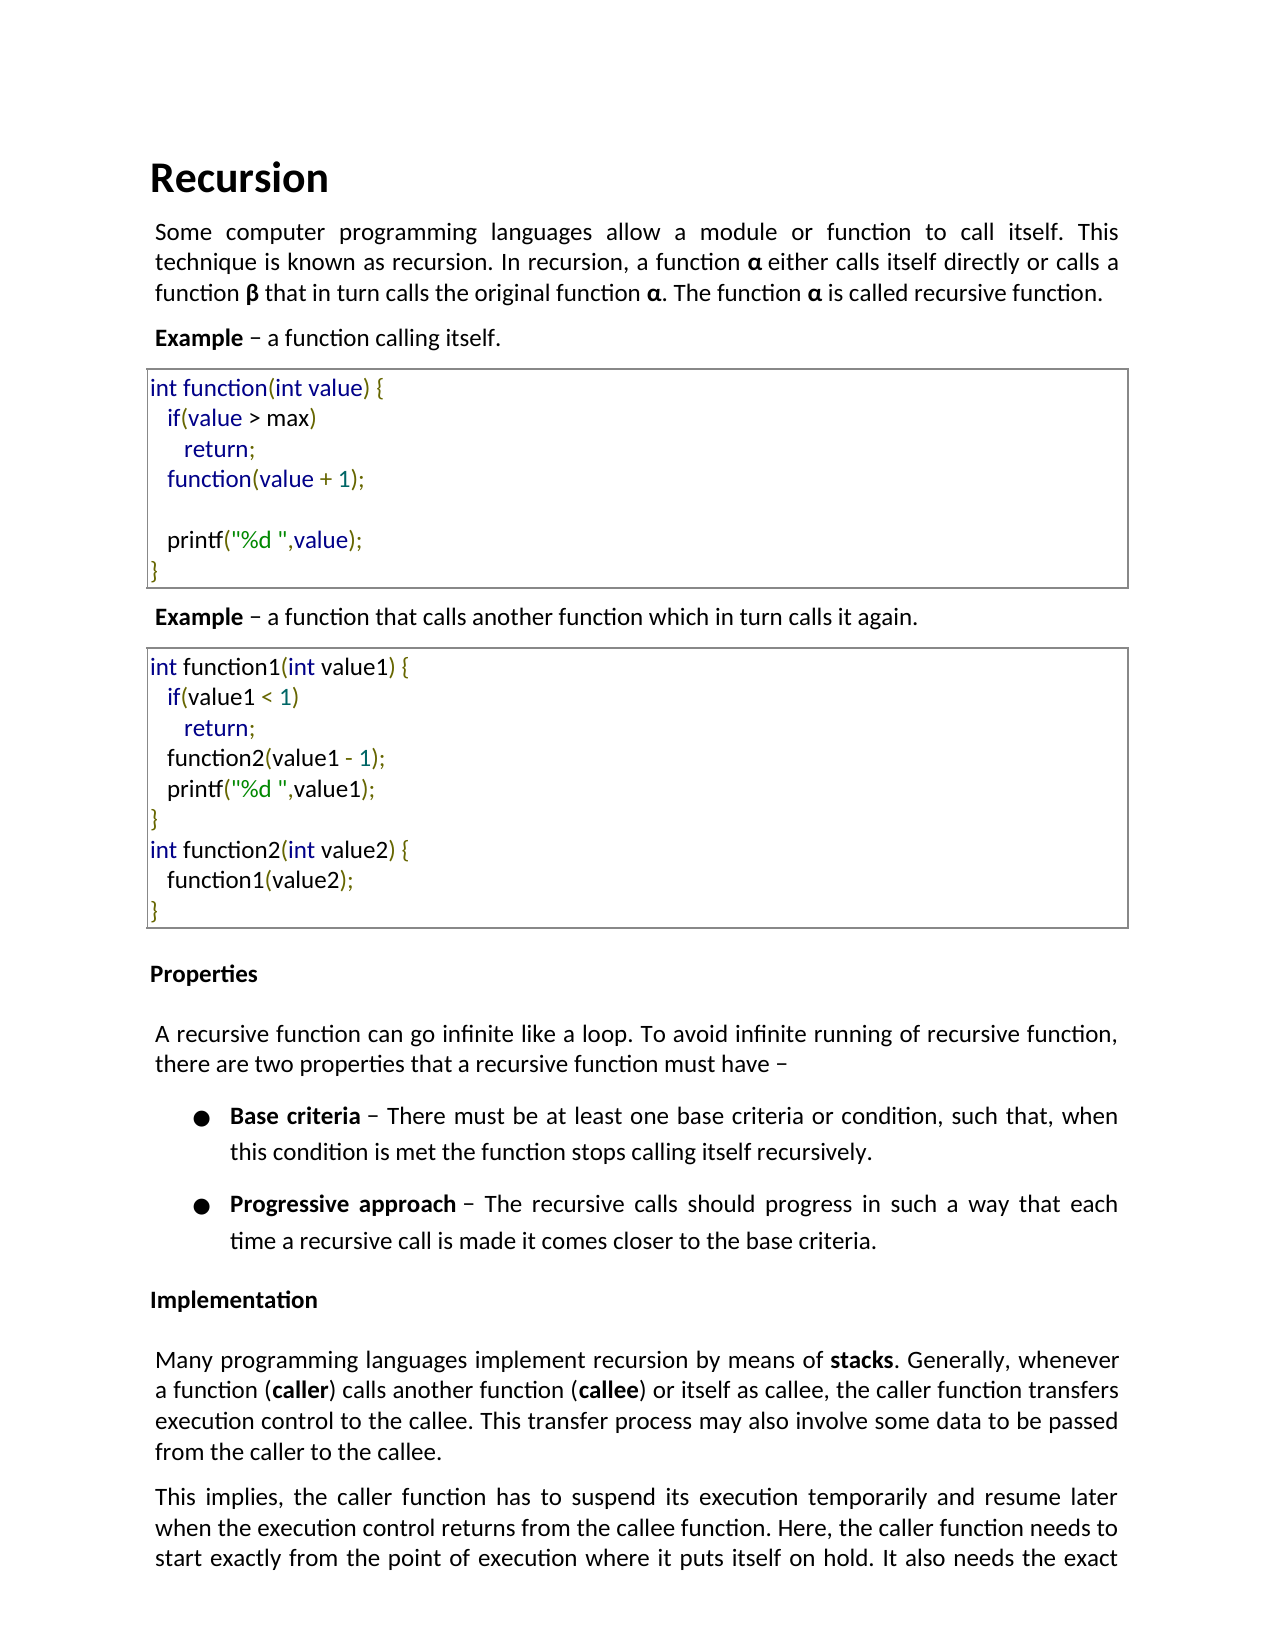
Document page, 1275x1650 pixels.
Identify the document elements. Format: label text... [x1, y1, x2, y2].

text Implementation [150, 1284, 1125, 1315]
list Progressive approach − The recursive calls should progress in such a way that each time a recursive call is made it comes closer to the base criteria. [192, 1182, 1120, 1255]
text printf("%d ",value); [150, 524, 1125, 551]
text Properties [150, 958, 1125, 989]
text } [148, 891, 1127, 927]
text A recursive function can go infinite like a loop. To avoid infinite running of recursive function, there are two properties that a recursive function must have − [155, 1018, 1120, 1079]
text Some computer programming languages allow a module or function to call itself. This technique is known as recursion. In recursion, a function α either calls itself directly or calls a function β that in turn calls the original function α. The function α is called recursive function. [155, 216, 1120, 307]
text } [148, 551, 1127, 587]
text Example − a function that calls another function which in turn calls it again. [155, 601, 1120, 632]
text int function(int value) { [148, 370, 1127, 402]
text return; [150, 712, 1125, 742]
list Base criteria − There must be at least one base criteria or condition, such that, when this condition is met the function stops calling itself recursively. [192, 1094, 1120, 1167]
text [155, 1481, 1120, 1573]
text Many programming languages implement recursion by means of stacks. Generally, whenever a function (caller) calls another function (callee) or itself as callee, the caller function transfers execution control to the callee. This transfer process may also involve some data to be passed from the caller to the callee. [155, 1344, 1120, 1466]
text Recursion [150, 150, 1125, 203]
text function1(value2); [150, 864, 1125, 891]
text if(value > max) [150, 402, 1125, 433]
text printf("%d ",value1); [150, 773, 1125, 803]
text int function1(int value1) { [148, 649, 1127, 681]
text int function2(int value2) { [150, 834, 1125, 864]
text if(value1 < 1) [150, 681, 1125, 712]
text } [150, 803, 1125, 834]
text return; [150, 433, 1125, 463]
text function2(value1 - 1); [150, 742, 1125, 773]
text function(value + 1); [150, 463, 1125, 494]
text Example − a function calling itself. [155, 322, 1120, 353]
